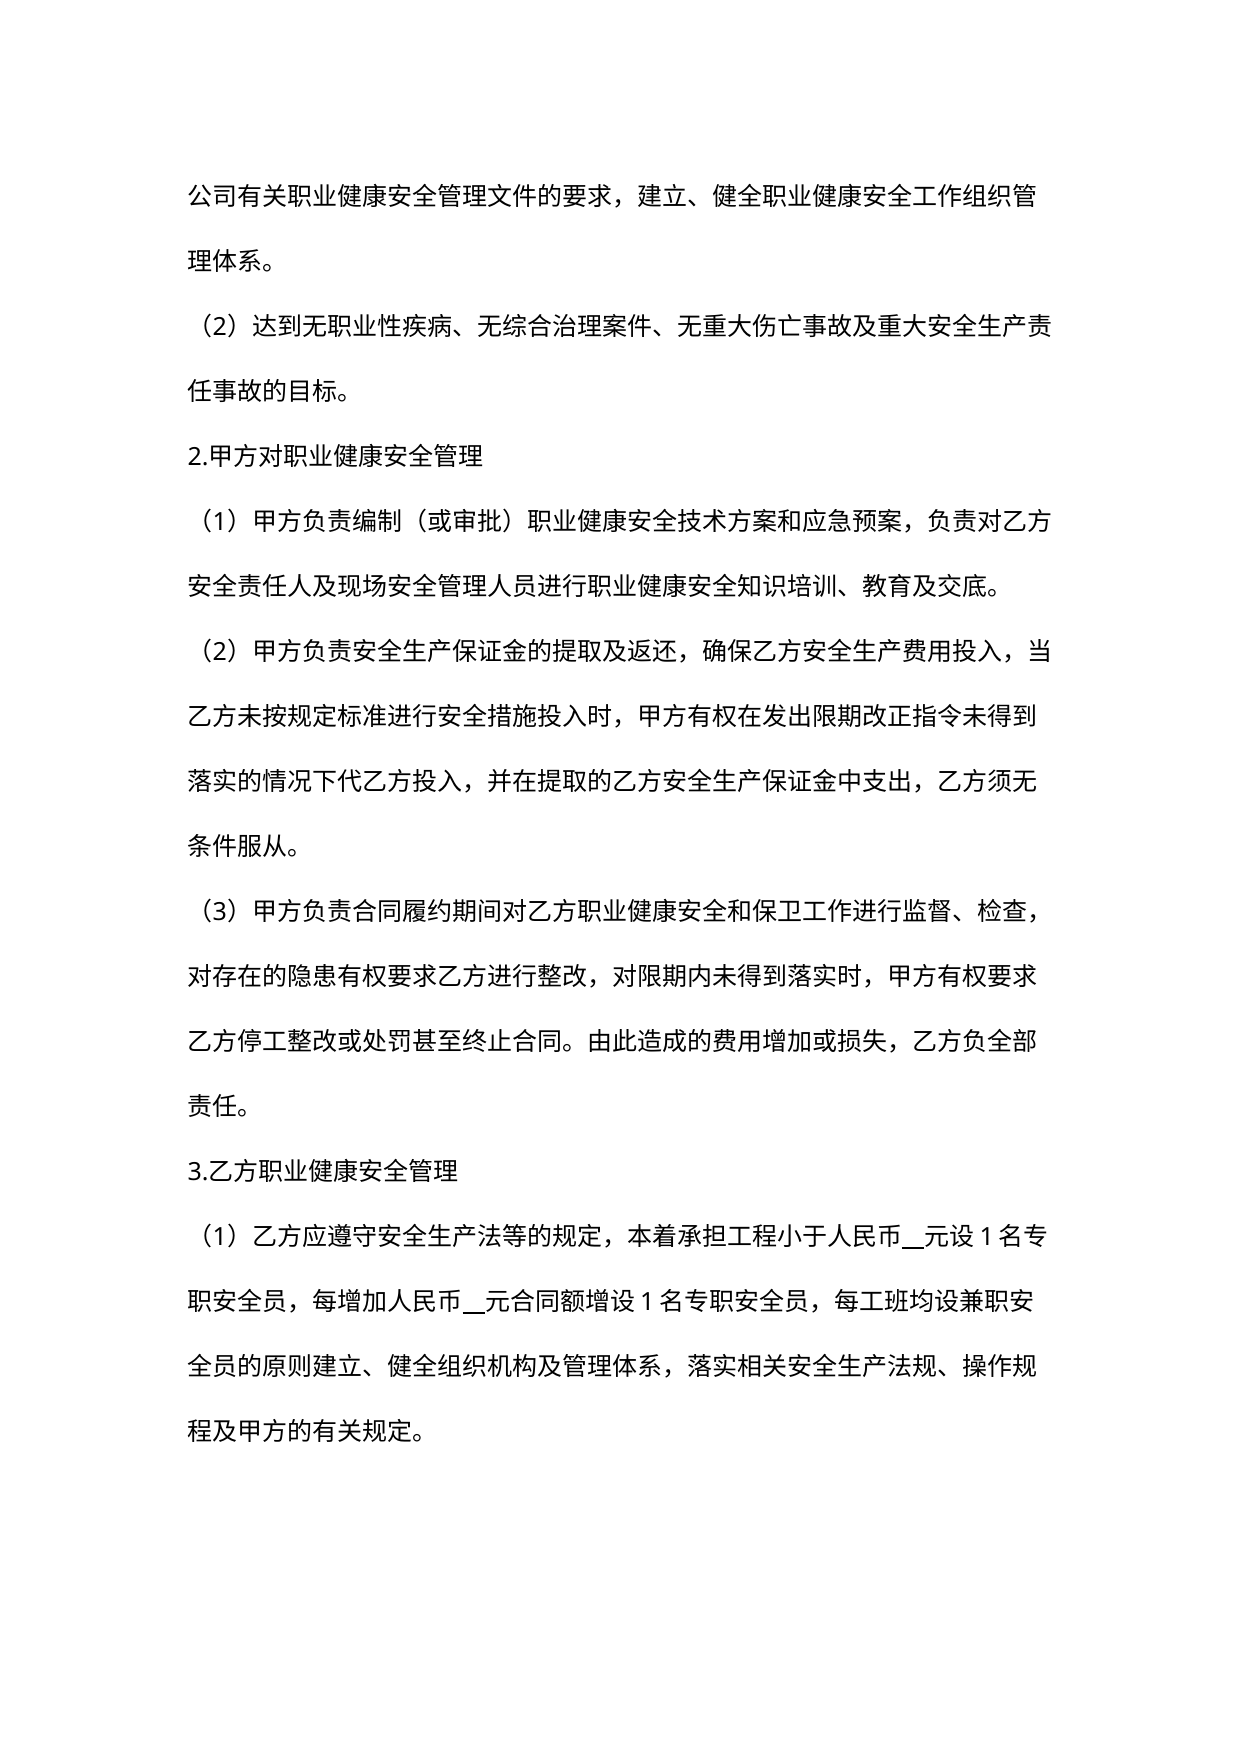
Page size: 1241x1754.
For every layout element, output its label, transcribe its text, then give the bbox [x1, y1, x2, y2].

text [187, 162, 1053, 292]
text 3.乙方职业健康安全管理 [187, 1137, 1053, 1202]
text （2）达到无职业性疾病、无综合治理案件、无重大伤亡事故及重大安全生产责任事故的目标。 [187, 292, 1053, 422]
text （2）甲方负责安全生产保证金的提取及返还，确保乙方安全生产费用投入，当乙方未按规定标准进行安全措施投入时，甲方有权在发出限期改正指令未得到落实的情况下代乙方投入，并在提取的乙方安全生产保证金中支出，乙方须无条件服从。 [187, 617, 1053, 877]
text 2.甲方对职业健康安全管理 [187, 422, 1053, 487]
text （1）乙方应遵守安全生产法等的规定，本着承担工程小于人民币 元设1名专职安全员，每增加人民币 元合同额增设1名专职安全员，每工班均设兼职安全员的原则建立、健全组织机构及管理体系，落实相关安全生产法规、操作规程及甲方的有关规定。 [187, 1202, 1053, 1462]
text （3）甲方负责合同履约期间对乙方职业健康安全和保卫工作进行监督、检查，对存在的隐患有权要求乙方进行整改，对限期内未得到落实时，甲方有权要求乙方停工整改或处罚甚至终止合同。由此造成的费用增加或损失，乙方负全部责任。 [187, 877, 1053, 1137]
text （1）甲方负责编制（或审批）职业健康安全技术方案和应急预案，负责对乙方安全责任人及现场安全管理人员进行职业健康安全知识培训、教育及交底。 [187, 487, 1053, 617]
